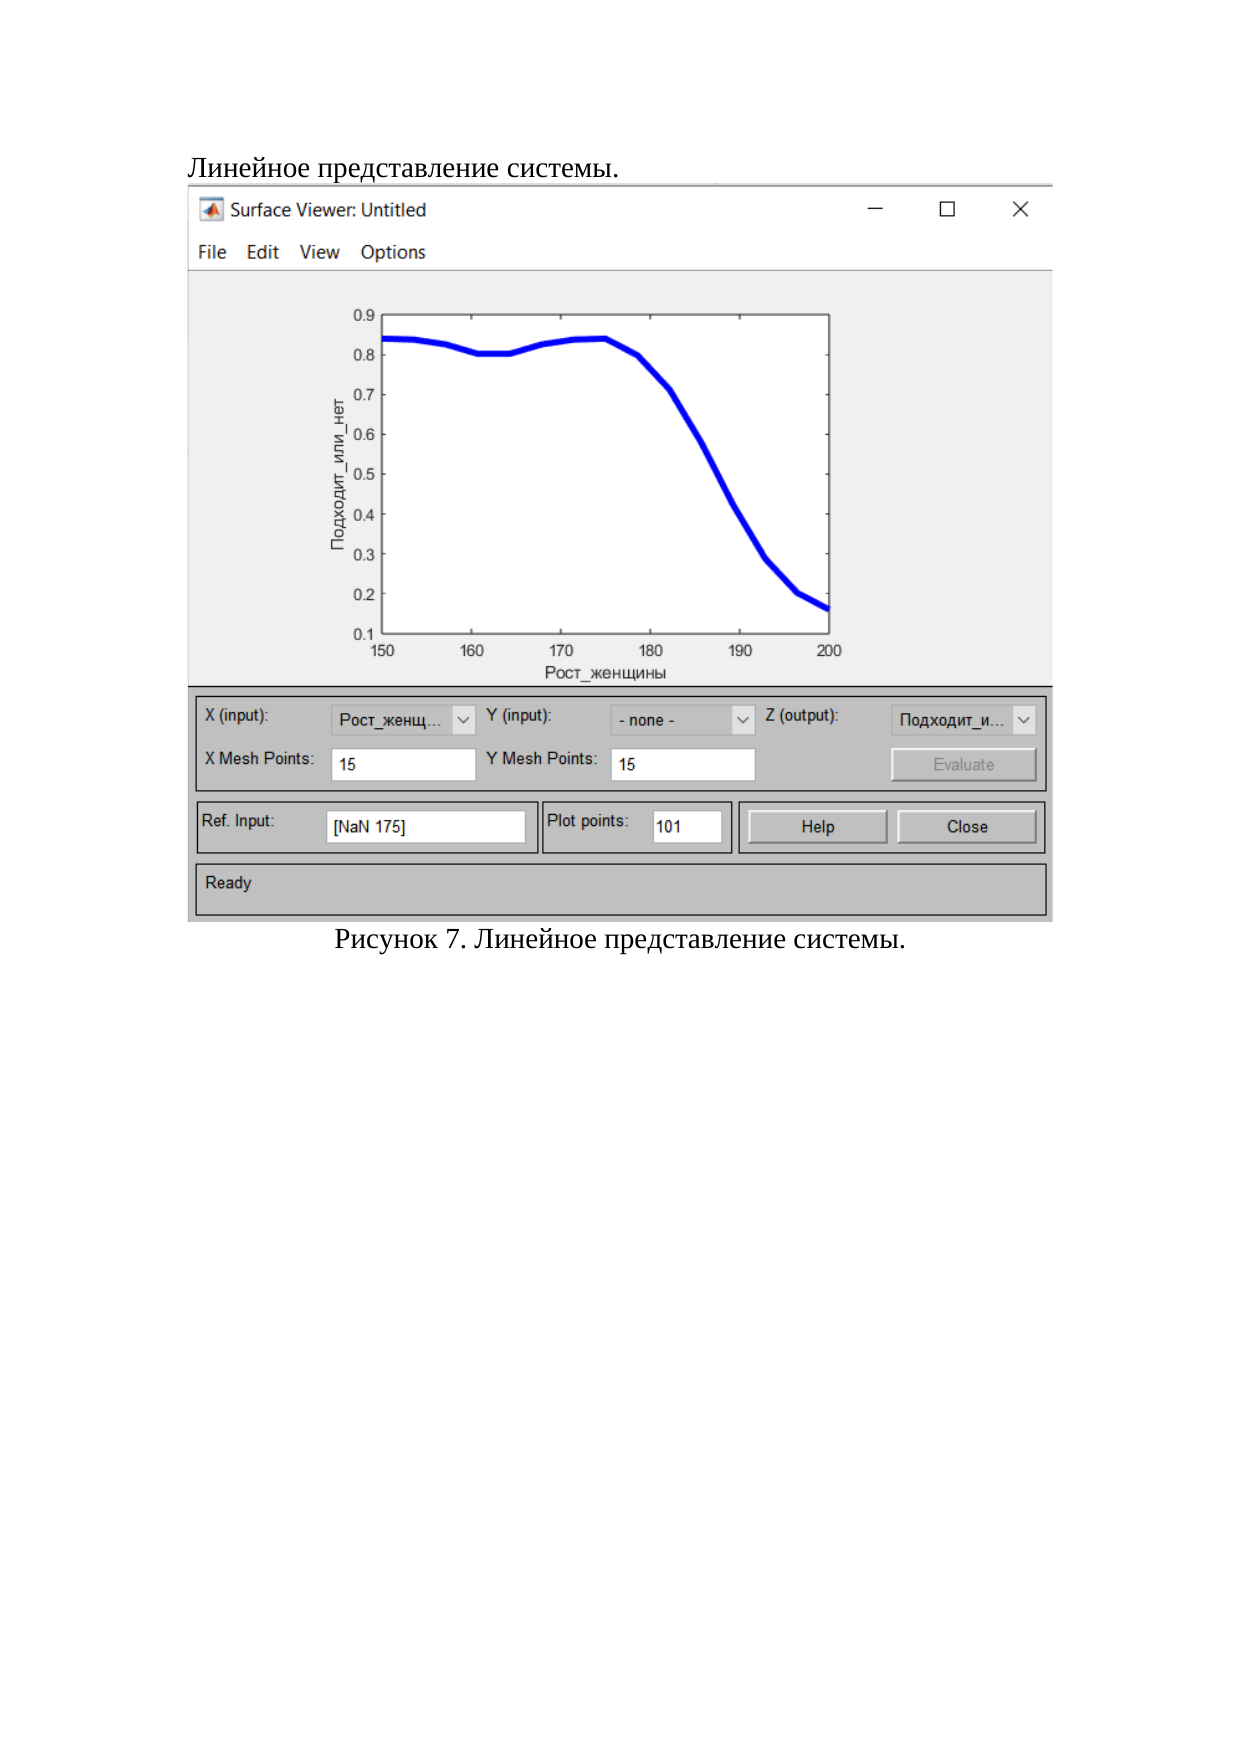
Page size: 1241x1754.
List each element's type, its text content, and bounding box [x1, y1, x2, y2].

picture [187, 183, 1053, 922]
text Рисунок 7. Линейное представление системы. [187, 922, 1053, 955]
text Линейное представление системы. [187, 150, 1053, 183]
